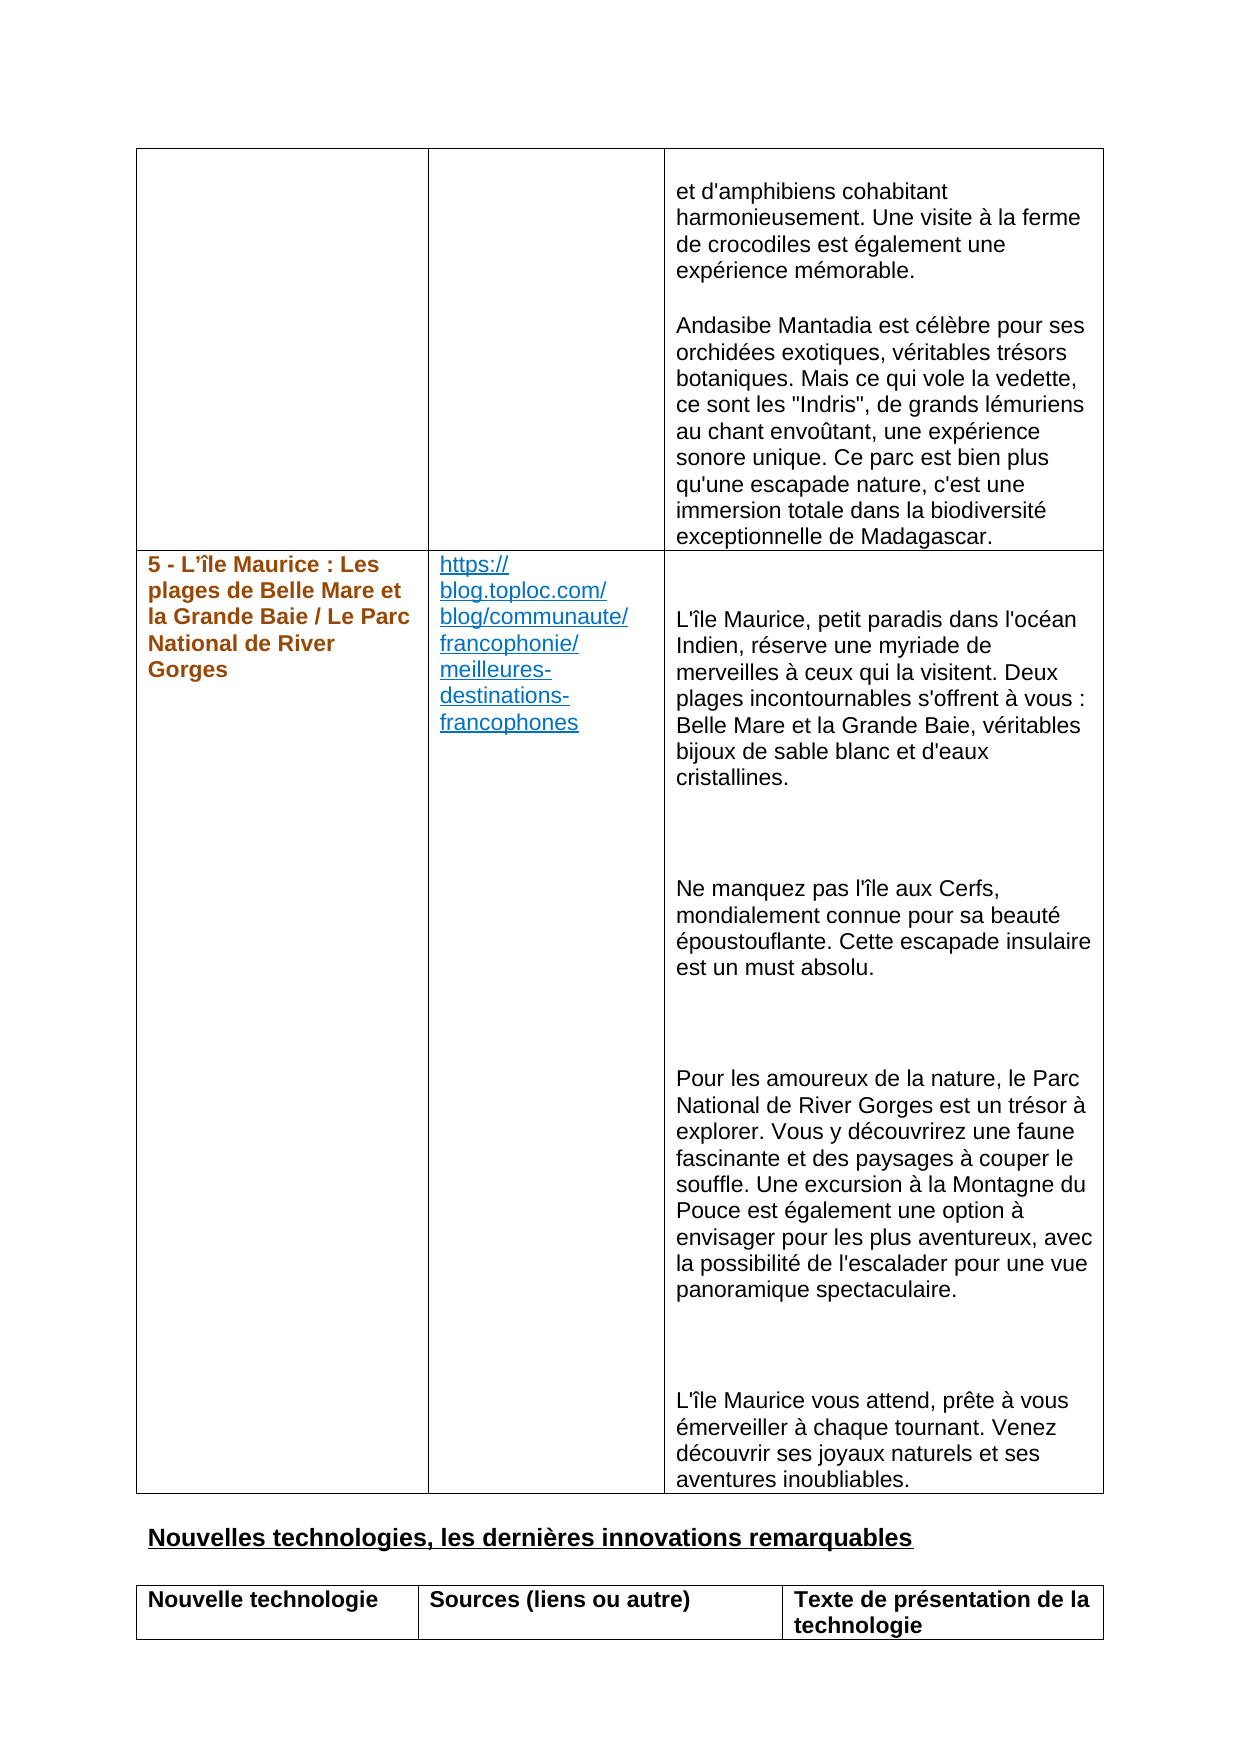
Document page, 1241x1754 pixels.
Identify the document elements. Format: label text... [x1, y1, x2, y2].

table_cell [429, 149, 664, 549]
table_header Sources (liens ou autre) [419, 1586, 782, 1639]
table_cell https://blog.toploc.com/blog/communaute/francophonie/meilleures-destinations-francophones [429, 551, 664, 1493]
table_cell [665, 149, 1103, 549]
table_header Texte de présentation de la technologie [783, 1586, 1103, 1639]
table_header Nouvelle technologie [137, 1586, 418, 1639]
text Nouvelles technologies, les dernières innovations remarquables [148, 1523, 1093, 1552]
table_cell L'île Maurice, petit paradis dans l'océan Indien, réserve une myriade de merveilles à ceux qui la visitent. Deux plages incontournables s'offrent à vous : Belle Mare et la Grande Baie, véritables bijoux de sable blanc et d'eaux cristallines. Ne manquez pas l'île aux Cerfs, mondialement connue pour sa beauté époustouflante. Cette escapade insulaire est un must absolu. Pour les amoureux de la nature, le Parc National de River Gorges est un trésor à explorer. Vous y découvrirez une faune fascinante et des paysages à couper le souffle. Une excursion à la Montagne du Pouce est également une option à envisager pour les plus aventureux, avec la possibilité de l'escalader pour une vue panoramique spectaculaire. L'île Maurice vous attend, prête à vous émerveiller à chaque tournant. Venez découvrir ses joyaux naturels et ses aventures inoubliables. [665, 551, 1103, 1493]
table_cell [137, 149, 428, 549]
table_cell 5 - L’île Maurice : Les plages de Belle Mare et la Grande Baie / Le Parc National de River Gorges [137, 551, 428, 1493]
